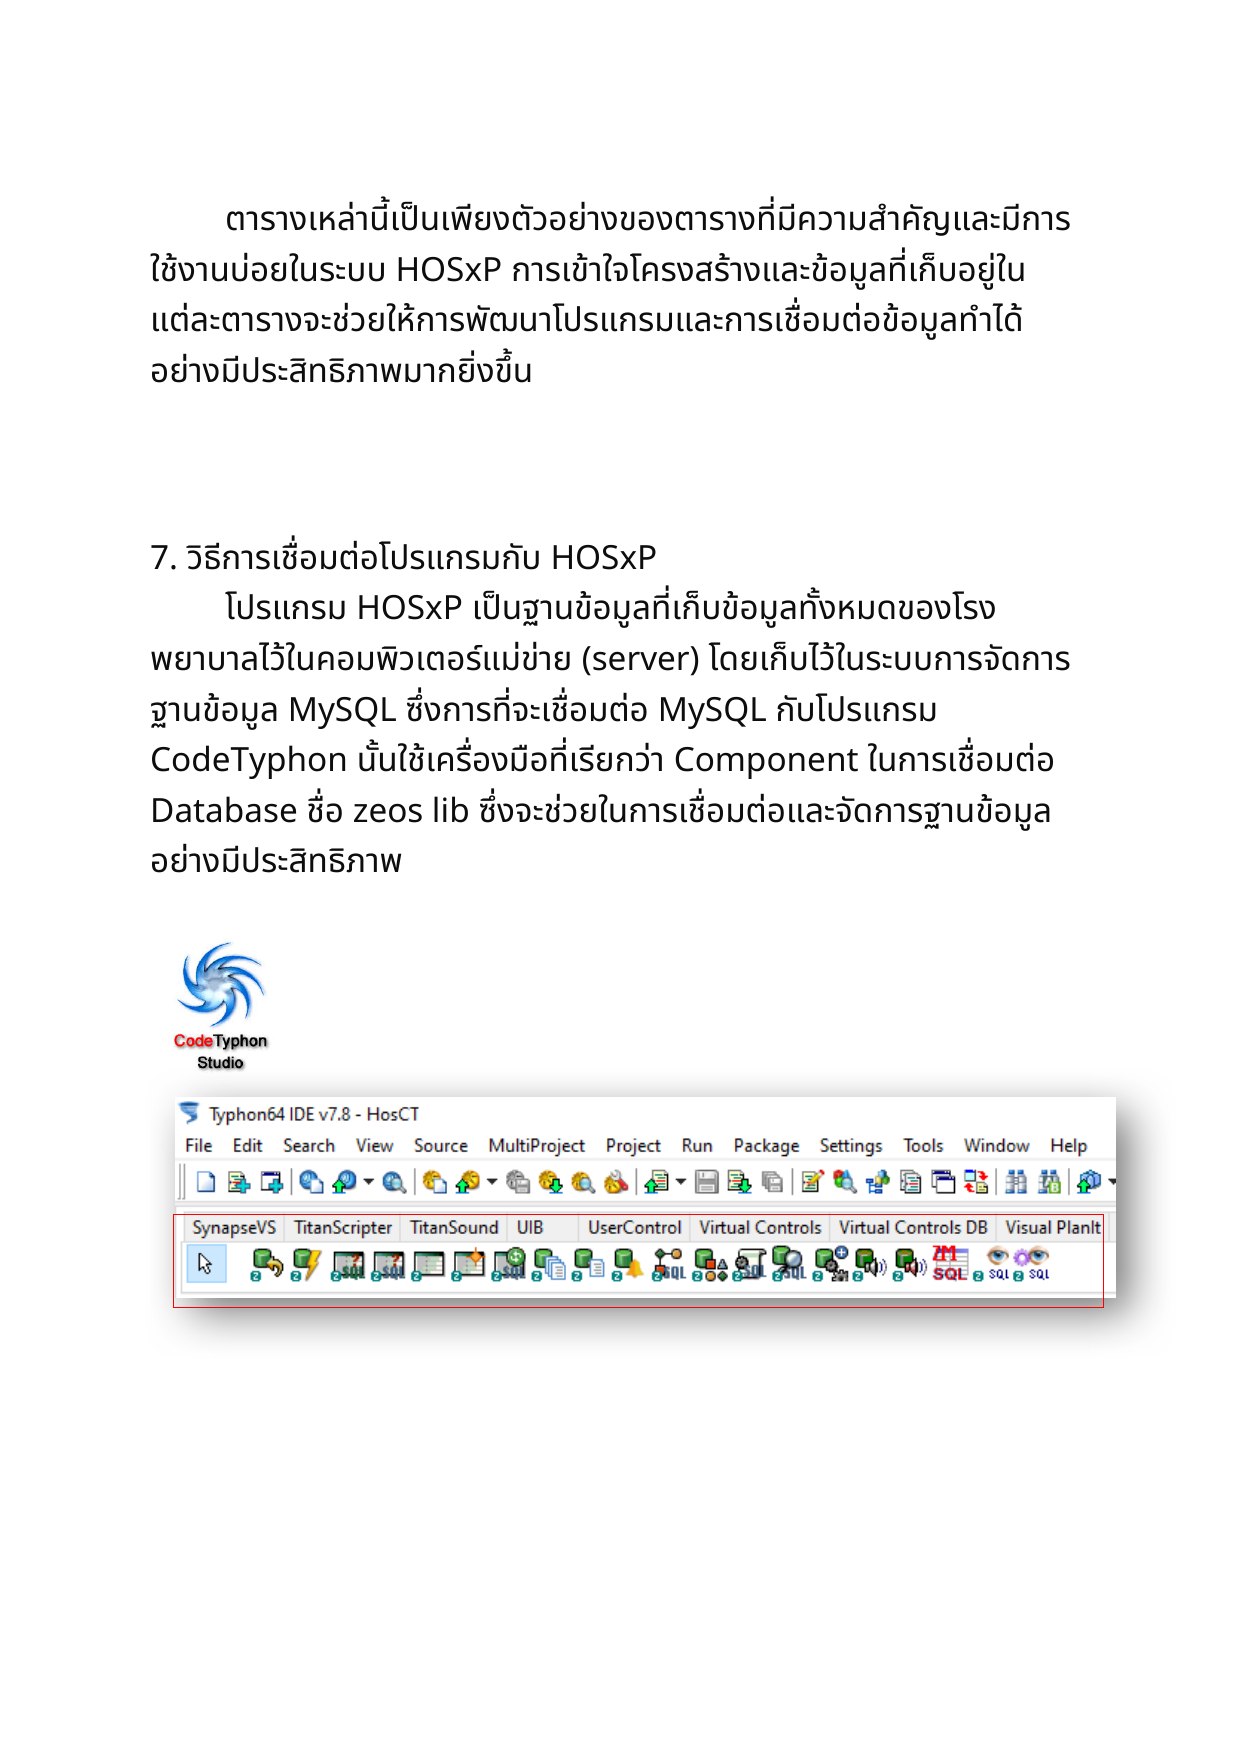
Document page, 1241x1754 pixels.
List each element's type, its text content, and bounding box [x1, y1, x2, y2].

picture [175, 1097, 1116, 1298]
picture [175, 1215, 1103, 1298]
text 7. วิธีการเชื่อมต่อโปรแกรมกับ HOSxP [150, 533, 1090, 584]
text ตารางเหล่านี้เป็นเพียงตัวอย่างของตารางที่มีความสำคัญและมีการใช้งานบ่อยในระบบ HOSxP การเข้าใจโครงสร้างและข้อมูลที่เก็บอยู่ในแต่ละตารางจะช่วยให้การพัฒนาโปรแกรมและการเชื่อมต่อข้อมูลทำได้อย่างมีประสิทธิภาพมากยิ่งขึ้น [150, 195, 1090, 397]
picture [150, 933, 289, 1073]
text โปรแกรม HOSxP เป็นฐานข้อมูลที่เก็บข้อมูลทั้งหมดของโรงพยาบาลไว้ในคอมพิวเตอร์แม่ข่าย (server) โดยเก็บไว้ในระบบการจัดการฐานข้อมูล MySQL ซึ่งการที่จะเชื่อมต่อ MySQL กับโปรแกรม CodeTyphon นั้นใช้เครื่องมือที่เรียกว่า Component ในการเชื่อมต่อ Database ชื่อ zeos lib ซึ่งจะช่วยในการเชื่อมต่อและจัดการฐานข้อมูลอย่างมีประสิทธิภาพ [150, 584, 1090, 888]
